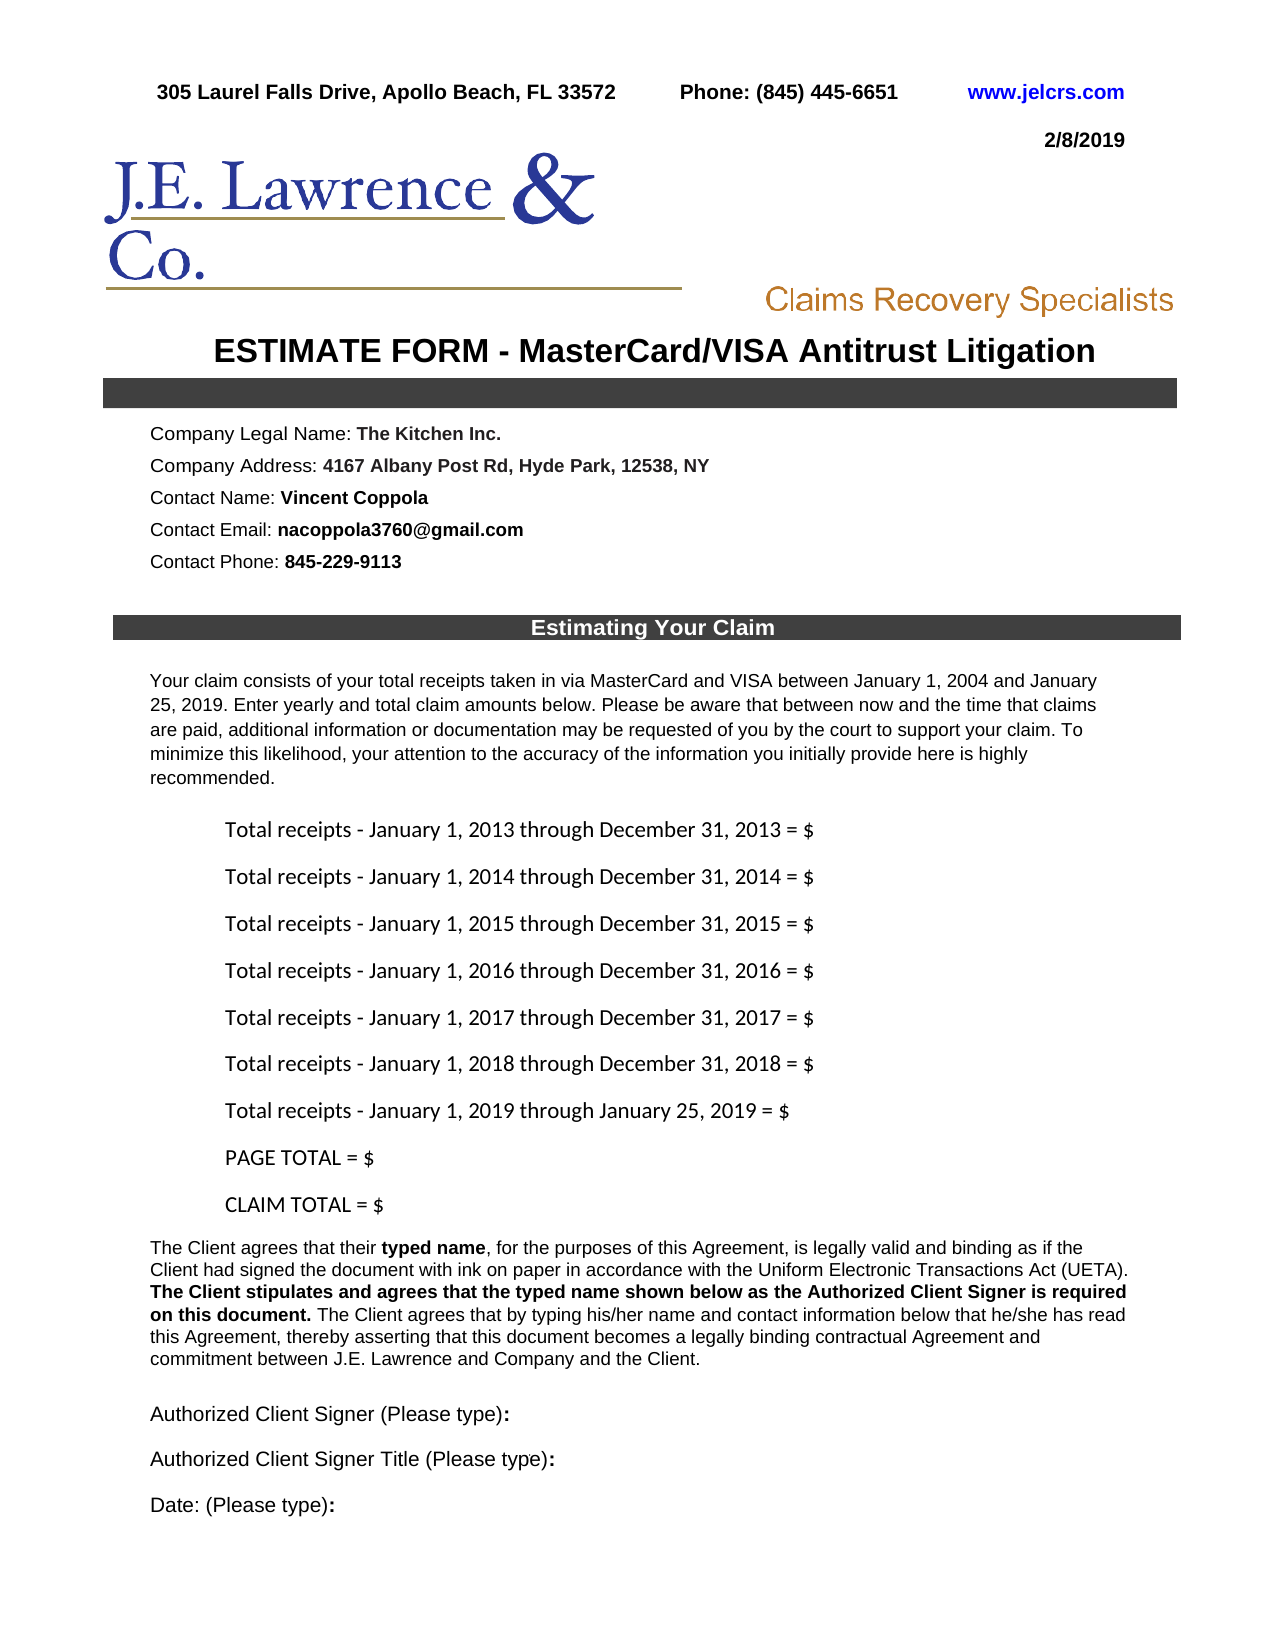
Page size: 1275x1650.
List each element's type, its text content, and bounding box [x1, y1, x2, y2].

text Contact Email: nacoppola3760@gmail.com [150, 518, 1125, 540]
text The Client agrees that their typed name, for the purposes of this Agreement, is legally valid and binding as if the Client had signed the document with ink on paper in accordance with the Uniform Electronic Transactions Act (UETA). The Client stipulates and agrees that the typed name shown below as the Authorized Client Signer is required on this document. The Client agrees that by typing his/her name and contact information below that he/she has read this Agreement, thereby asserting that this document becomes a legally binding contractual Agreement and commitment between J.E. Lawrence and Company and the Client. [150, 1237, 1134, 1369]
text Total receipts - January 1, 2014 through December 31, 2014 = $ [225, 862, 1125, 890]
picture [1042, 287, 1098, 317]
text Total receipts - January 1, 2016 through December 31, 2016 = $ [225, 956, 1125, 984]
text CLAIM TOTAL = $ [225, 1190, 1125, 1218]
text Authorized Client Signer Title (Please type): [150, 1447, 1125, 1493]
text Total receipts - January 1, 2018 through December 31, 2018 = $ [225, 1049, 1125, 1077]
text Total receipts - January 1, 2017 through December 31, 2017 = $ [225, 1003, 1125, 1031]
picture [158, 248, 190, 280]
text Company Address: 4167 Albany Post Rd, Hyde Park, 12538, NY [150, 454, 1125, 476]
picture [985, 293, 1010, 318]
text Date: (Please type): [150, 1493, 1125, 1517]
text Total receipts - January 1, 2013 through December 31, 2013 = $ [225, 815, 1125, 843]
subtitle Estimating Your Claim [112, 614, 1191, 640]
picture [1101, 293, 1117, 311]
text Contact Name: Vincent Coppola [150, 486, 1125, 508]
text Your claim consists of your total receipts taken in via MasterCard and VISA between January 1, 2004 and January 25, 2019. Enter yearly and total claim amounts below. Please be aware that between now and the time that claims are paid, additional information or documentation may be requested of you by the court to support your claim. To minimize this likelihood, your attention to the accuracy of the information you initially provide here is highly recommended. [149, 670, 1125, 788]
text 305 Laurel Falls Drive, Apollo Beach, FL 33572 Phone: (845) 445-6651 www.jelcrs.com 2/8/2019 [152, 56, 1125, 152]
picture [766, 286, 788, 311]
text Total receipts - January 1, 2019 through January 25, 2019 = $ [225, 1096, 1125, 1124]
text Company Legal Name: The Kitchen Inc. [150, 409, 1125, 444]
text Authorized Client Signer (Please type): [150, 1402, 1125, 1447]
picture [1020, 286, 1039, 311]
picture [1133, 287, 1173, 311]
picture [823, 293, 863, 311]
picture [796, 293, 813, 311]
text Total receipts - January 1, 2015 through December 31, 2015 = $ [225, 909, 1125, 937]
text Contact Phone: 845-229-9113 [150, 551, 1125, 572]
text ESTIMATE FORM - MasterCard/VISA Antitrust Litigation [201, 331, 1109, 370]
text PAGE TOTAL = $ [225, 1143, 1125, 1171]
picture [222, 161, 491, 210]
